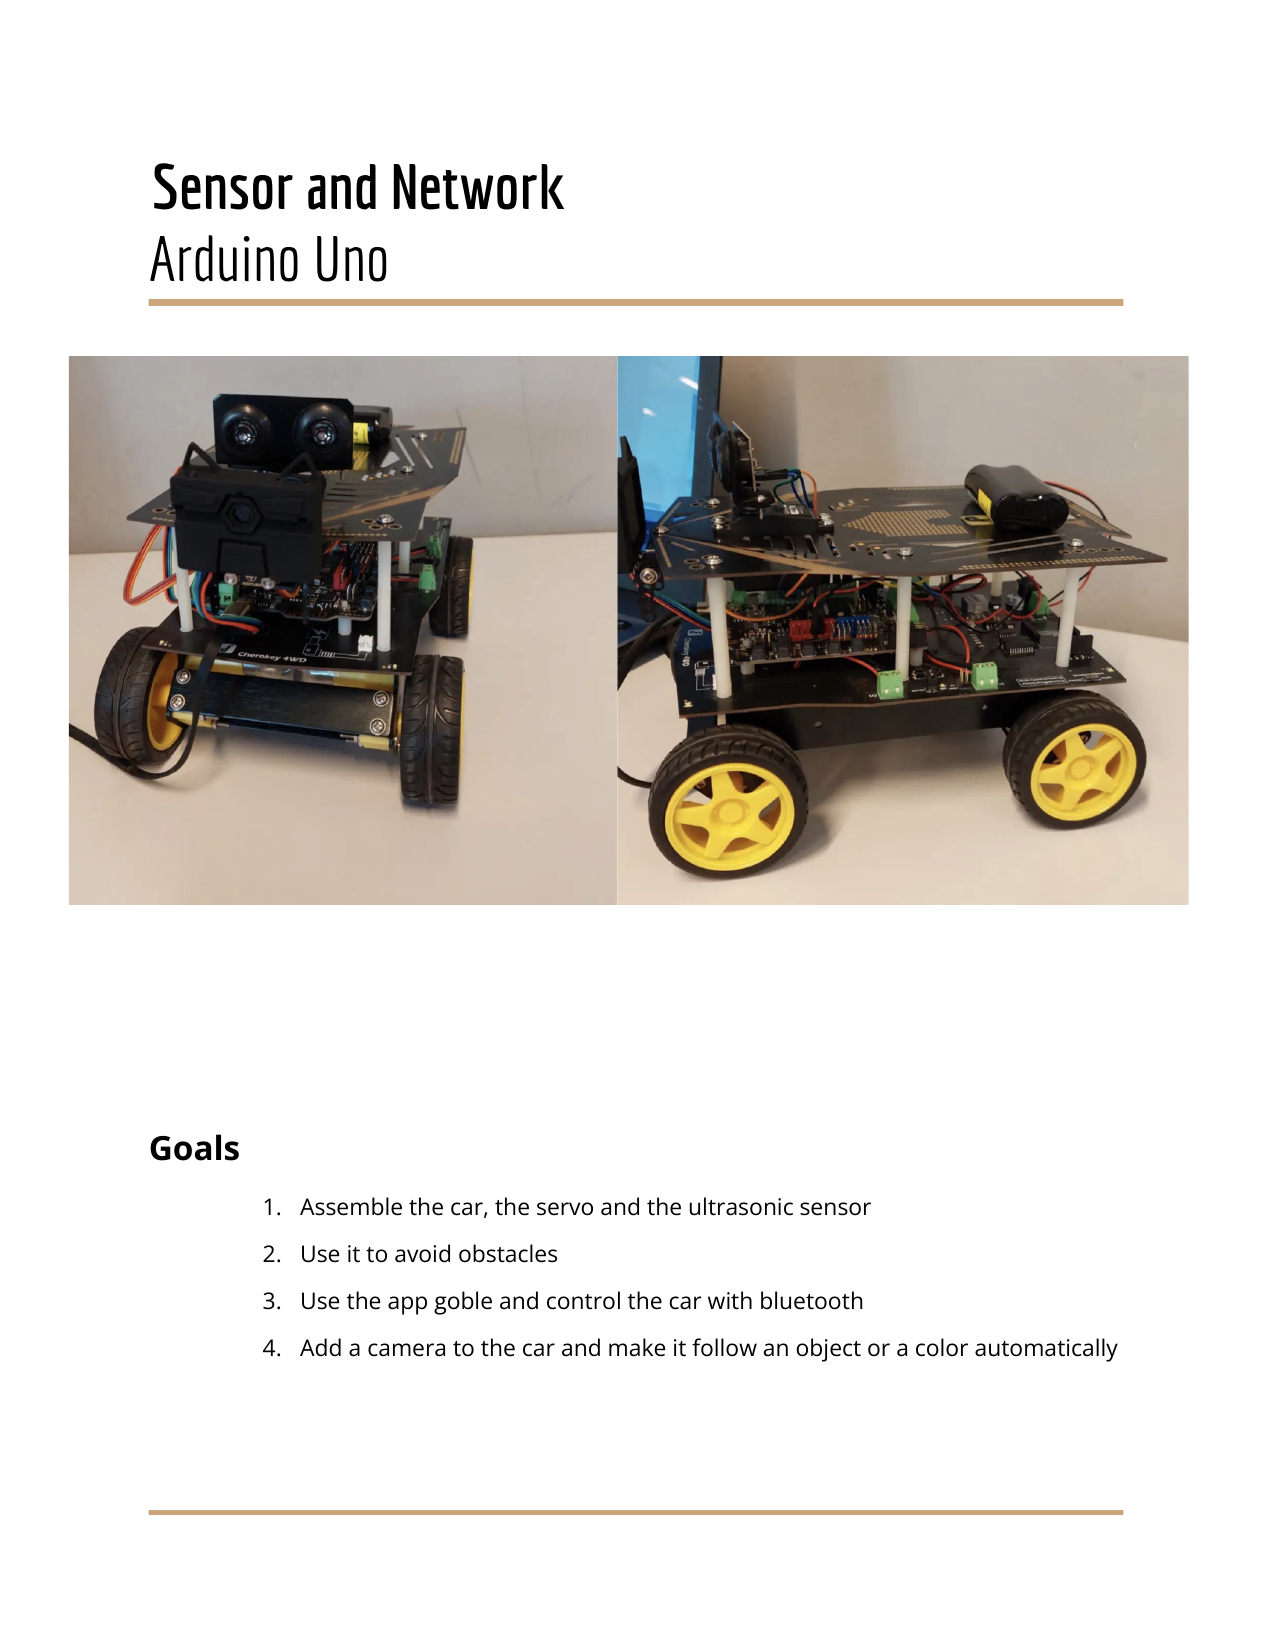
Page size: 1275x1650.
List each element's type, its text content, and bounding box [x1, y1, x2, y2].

list Add a camera to the car and make it follow an object or a color automatically [262, 1332, 1125, 1363]
subtitle Arduino Uno [148, 222, 1125, 293]
subtitle Goals [148, 1125, 1125, 1170]
picture [68, 356, 1189, 905]
picture [148, 1510, 1124, 1515]
title Sensor and Network [150, 150, 1125, 222]
list Use it to avoid obstacles [262, 1238, 1125, 1269]
list Assemble the car, the servo and the ultrasonic sensor [262, 1191, 1125, 1222]
picture [148, 299, 1124, 306]
list Use the app goble and control the car with bluetooth [262, 1285, 1125, 1316]
